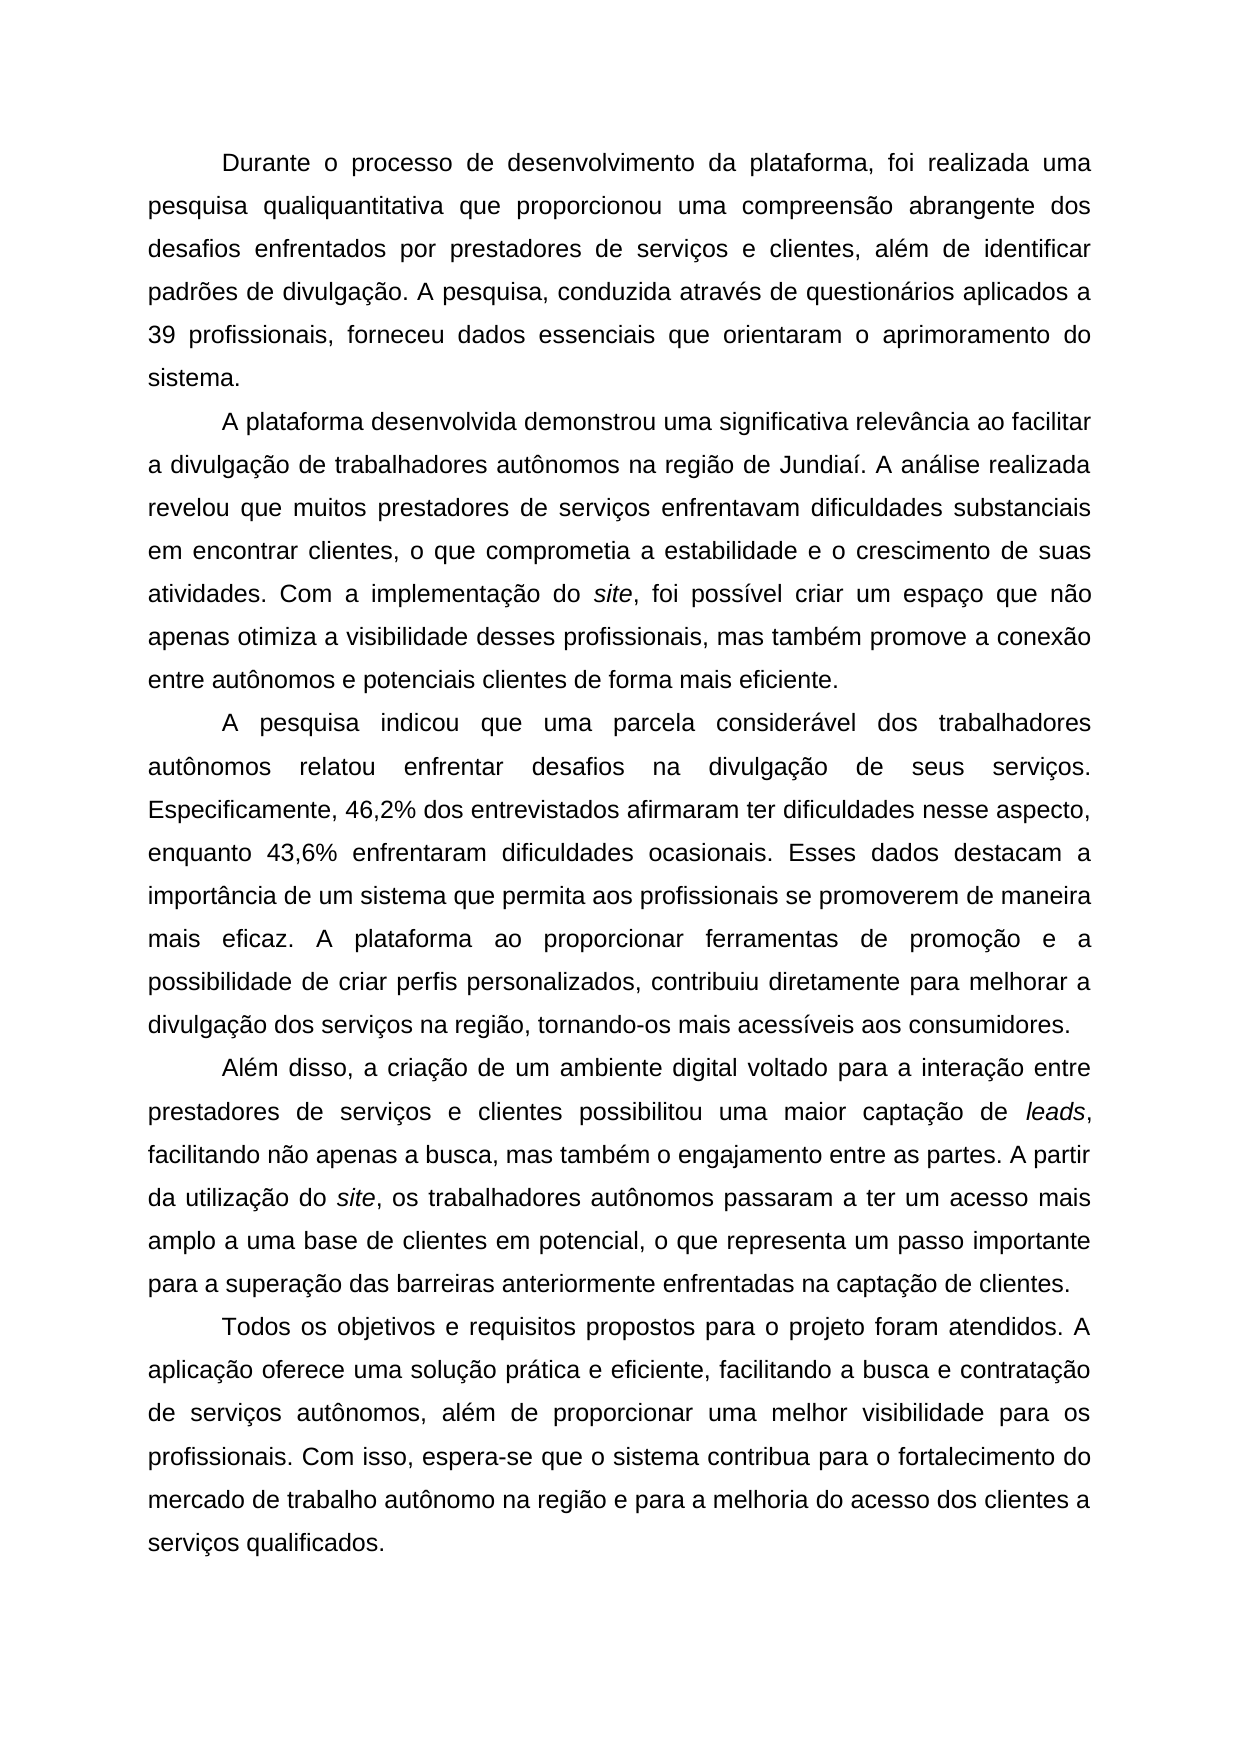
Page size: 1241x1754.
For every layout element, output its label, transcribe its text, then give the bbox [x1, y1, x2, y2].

text Durante o processo de desenvolvimento da plataforma, foi realizada uma pesquisa qualiquantitativa que proporcionou uma compreensão abrangente dos desafios enfrentados por prestadores de serviços e clientes, além de identificar padrões de divulgação. A pesquisa, conduzida através de questionários aplicados a 39 profissionais, forneceu dados essenciais que orientaram o aprimoramento do sistema. [148, 148, 1092, 392]
text Todos os objetivos e requisitos propostos para o projeto foram atendidos. A aplicação oferece uma solução prática e eficiente, facilitando a busca e contratação de serviços autônomos, além de proporcionar uma melhor visibilidade para os profissionais. Com isso, espera-se que o sistema contribua para o fortalecimento do mercado de trabalho autônomo na região e para a melhoria do acesso dos clientes a serviços qualificados. [148, 1312, 1092, 1556]
text Além disso, a criação de um ambiente digital voltado para a interação entre prestadores de serviços e clientes possibilitou uma maior captação de leads, facilitando não apenas a busca, mas também o engajamento entre as partes. A partir da utilização do site, os trabalhadores autônomos passaram a ter um acesso mais amplo a uma base de clientes em potencial, o que representa um passo importante para a superação das barreiras anteriormente enfrentadas na captação de clientes. [148, 1053, 1092, 1298]
text A plataforma desenvolvida demonstrou uma significativa relevância ao facilitar a divulgação de trabalhadores autônomos na região de Jundiaí. A análise realizada revelou que muitos prestadores de serviços enfrentavam dificuldades substanciais em encontrar clientes, o que comprometia a estabilidade e o crescimento de suas atividades. Com a implementação do site, foi possível criar um espaço que não apenas otimiza a visibilidade desses profissionais, mas também promove a conexão entre autônomos e potenciais clientes de forma mais eficiente. [148, 406, 1092, 694]
text A pesquisa indicou que uma parcela considerável dos trabalhadores autônomos relatou enfrentar desafios na divulgação de seus serviços. Especificamente, 46,2% dos entrevistados afirmaram ter dificuldades nesse aspecto, enquanto 43,6% enfrentaram dificuldades ocasionais. Esses dados destacam a importância de um sistema que permita aos profissionais se promoverem de maneira mais eficaz. A plataforma ao proporcionar ferramentas de promoção e a possibilidade de criar perfis personalizados, contribuiu diretamente para melhorar a divulgação dos serviços na região, tornando-os mais acessíveis aos consumidores. [148, 708, 1092, 1039]
